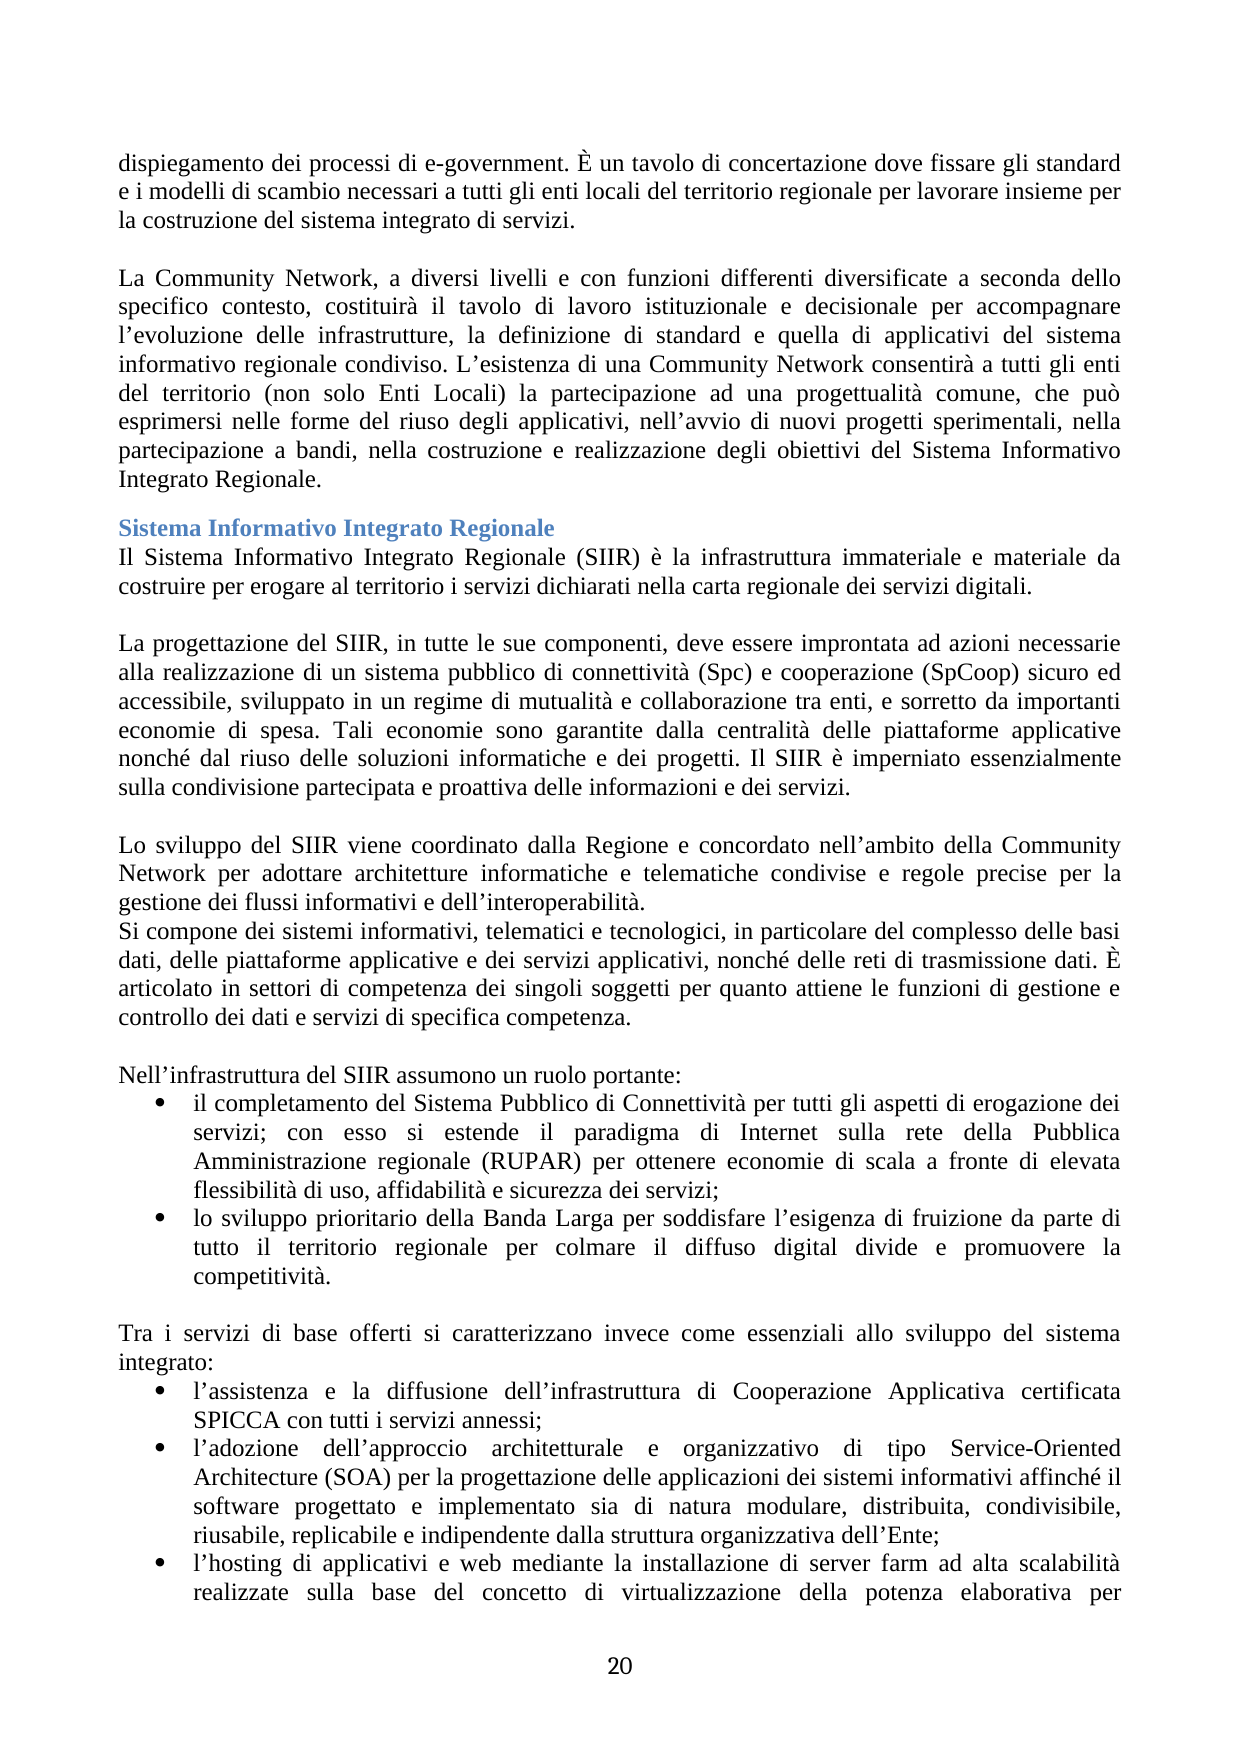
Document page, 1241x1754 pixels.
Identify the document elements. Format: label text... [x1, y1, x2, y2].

subtitle Sistema Informativo Integrato Regionale [118, 513, 1122, 542]
text Tra i servizi di base offerti si caratterizzano invece come essenziali allo sviluppo del sistema integrato: [118, 1318, 1122, 1376]
text Nell’infrastruttura del SIIR assumono un ruolo portante: [118, 1060, 1122, 1088]
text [118, 148, 1122, 234]
list il completamento del Sistema Pubblico di Connettività per tutti gli aspetti di erogazione dei servizi; con esso si estende il paradigma di Internet sulla rete della Pubblica Amministrazione regionale (RUPAR) per ottenere economie di scala a fronte di elevata flessibilità di uso, affidabilità e sicurezza dei servizi; [156, 1088, 1122, 1203]
list l’adozione dell’approccio architetturale e organizzativo di tipo Service-Oriented Architecture (SOA) per la progettazione delle applicazioni dei sistemi informativi affinché il software progettato e implementato sia di natura modulare, distribuita, condivisibile, riusabile, replicabile e indipendente dalla struttura organizzativa dell’Ente; [156, 1433, 1122, 1548]
text La Community Network, a diversi livelli e con funzioni differenti diversificate a seconda dello specifico contesto, costituirà il tavolo di lavoro istituzionale e decisionale per accompagnare l’evoluzione delle infrastrutture, la definizione di standard e quella di applicativi del sistema informativo regionale condiviso. L’esistenza di una Community Network consentirà a tutti gli enti del territorio (non solo Enti Locali) la partecipazione ad una progettualità comune, che può esprimersi nelle forme del riuso degli applicativi, nell’avvio di nuovi progetti sperimentali, nella partecipazione a bandi, nella costruzione e realizzazione degli obiettivi del Sistema Informativo Integrato Regionale. [118, 263, 1122, 493]
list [156, 1548, 1122, 1606]
text Si compone dei sistemi informativi, telematici e tecnologici, in particolare del complesso delle basi dati, delle piattaforme applicative e dei servizi applicativi, nonché delle reti di trasmissione dati. È articolato in settori di competenza dei singoli soggetti per quanto attiene le funzioni di gestione e controllo dei dati e servizi di specifica competenza. [118, 916, 1122, 1031]
text Lo sviluppo del SIIR viene coordinato dalla Regione e concordato nell’ambito della Community Network per adottare architetture informatiche e telematiche condivise e regole precise per la gestione dei flussi informativi e dell’interoperabilità. [118, 830, 1122, 916]
list lo sviluppo prioritario della Banda Larga per soddisfare l’esigenza di fruizione da parte di tutto il territorio regionale per colmare il diffuso digital divide e promuovere la competitività. [156, 1203, 1122, 1290]
text Il Sistema Informativo Integrato Regionale (SIIR) è la infrastruttura immateriale e materiale da costruire per erogare al territorio i servizi dichiarati nella carta regionale dei servizi digitali. [118, 542, 1122, 600]
text La progettazione del SIIR, in tutte le sue componenti, deve essere improntata ad azioni necessarie alla realizzazione di un sistema pubblico di connettività (Spc) e cooperazione (SpCoop) sicuro ed accessibile, sviluppato in un regime di mutualità e collaborazione tra enti, e sorretto da importanti economie di spesa. Tali economie sono garantite dalla centralità delle piattaforme applicative nonché dal riuso delle soluzioni informatiche e dei progetti. Il SIIR è imperniato essenzialmente sulla condivisione partecipata e proattiva delle informazioni e dei servizi. [118, 628, 1122, 801]
list l’assistenza e la diffusione dell’infrastruttura di Cooperazione Applicativa certificata SPICCA con tutti i servizi annessi; [156, 1376, 1122, 1433]
